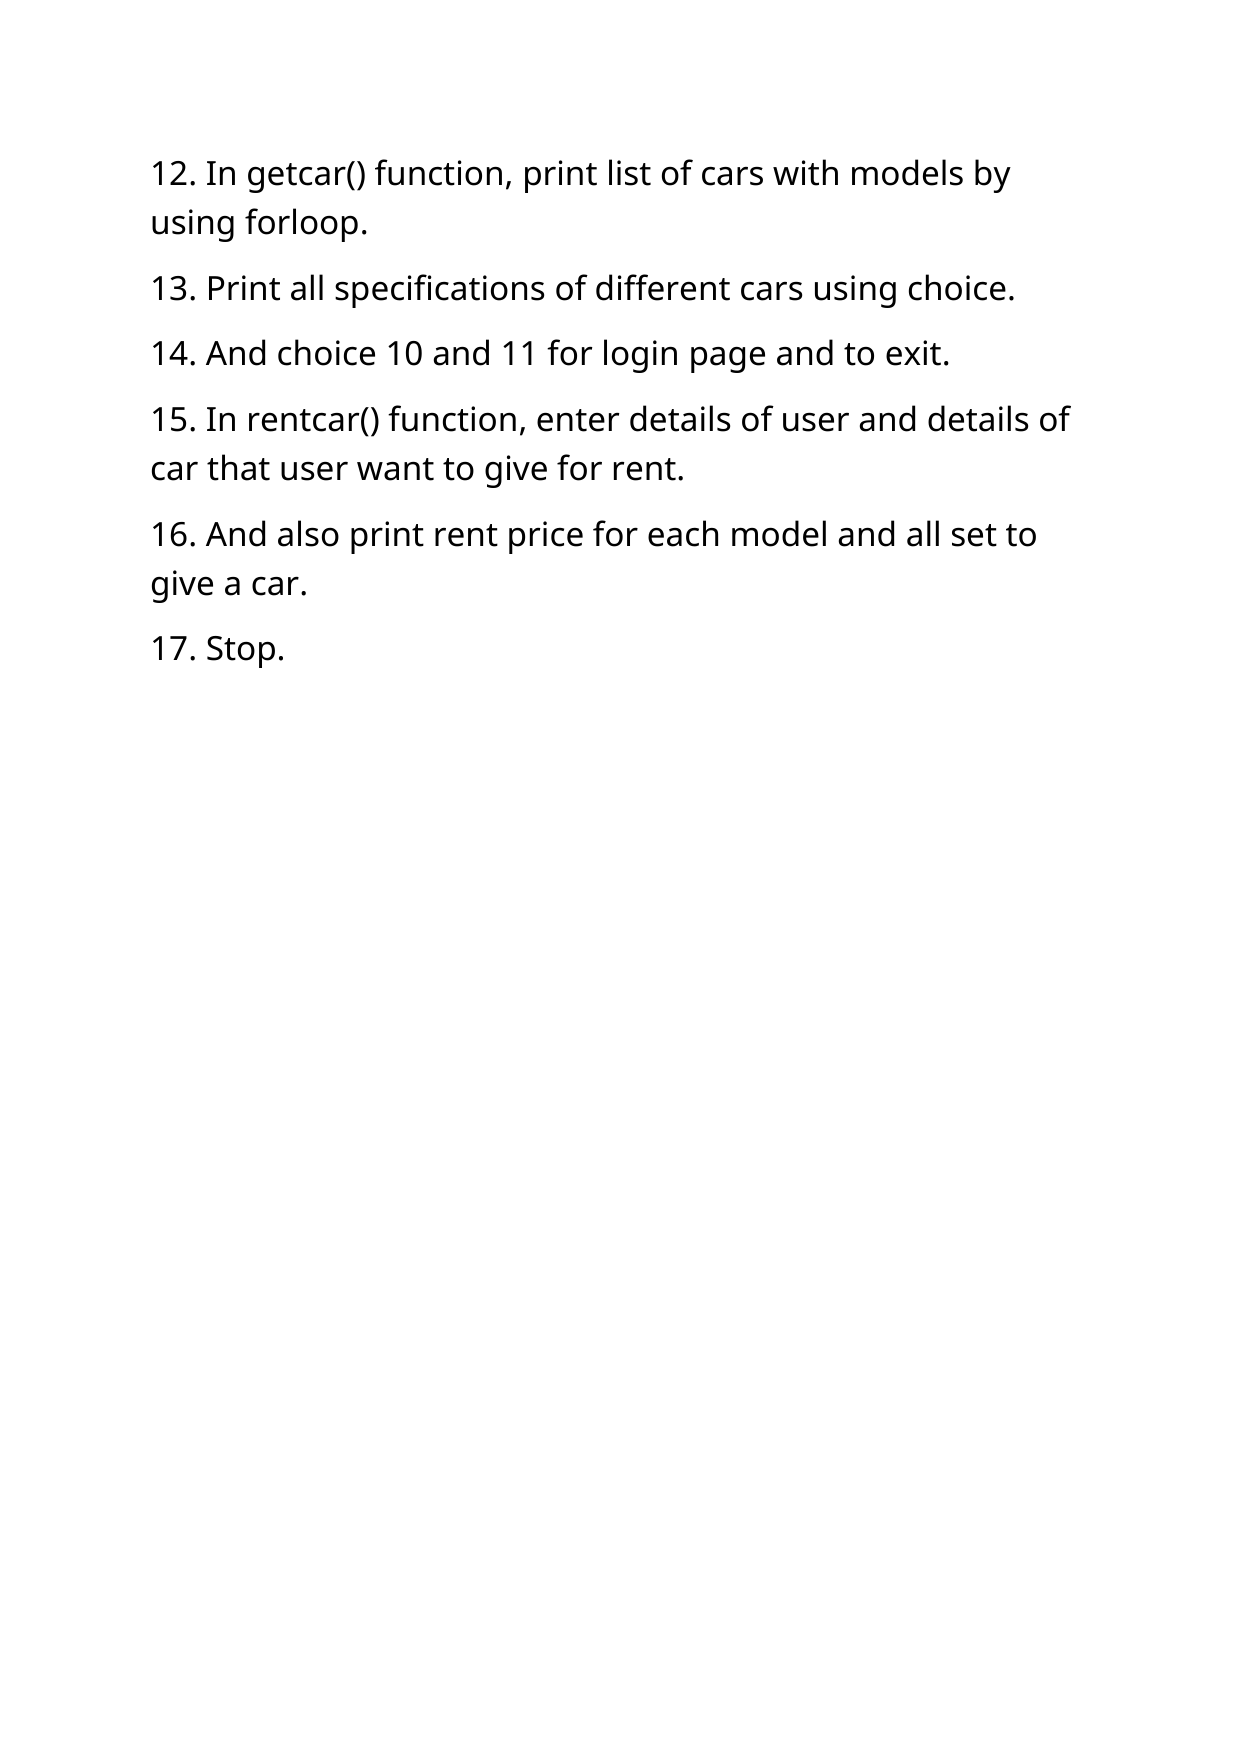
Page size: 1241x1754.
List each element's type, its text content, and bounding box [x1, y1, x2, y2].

text 13. Print all specifications of different cars using choice. [150, 264, 1090, 310]
text 14. And choice 10 and 11 for login page and to exit. [150, 330, 1090, 376]
text 15. In rentcar() function, enter details of user and details of car that user want to give for rent. [150, 396, 1090, 490]
text 16. And also print rent price for each model and all set to give a car. [150, 510, 1090, 605]
text 12. In getcar() function, print list of cars with models by using forloop. [150, 150, 1090, 244]
text 17. Stop. [150, 625, 1090, 670]
